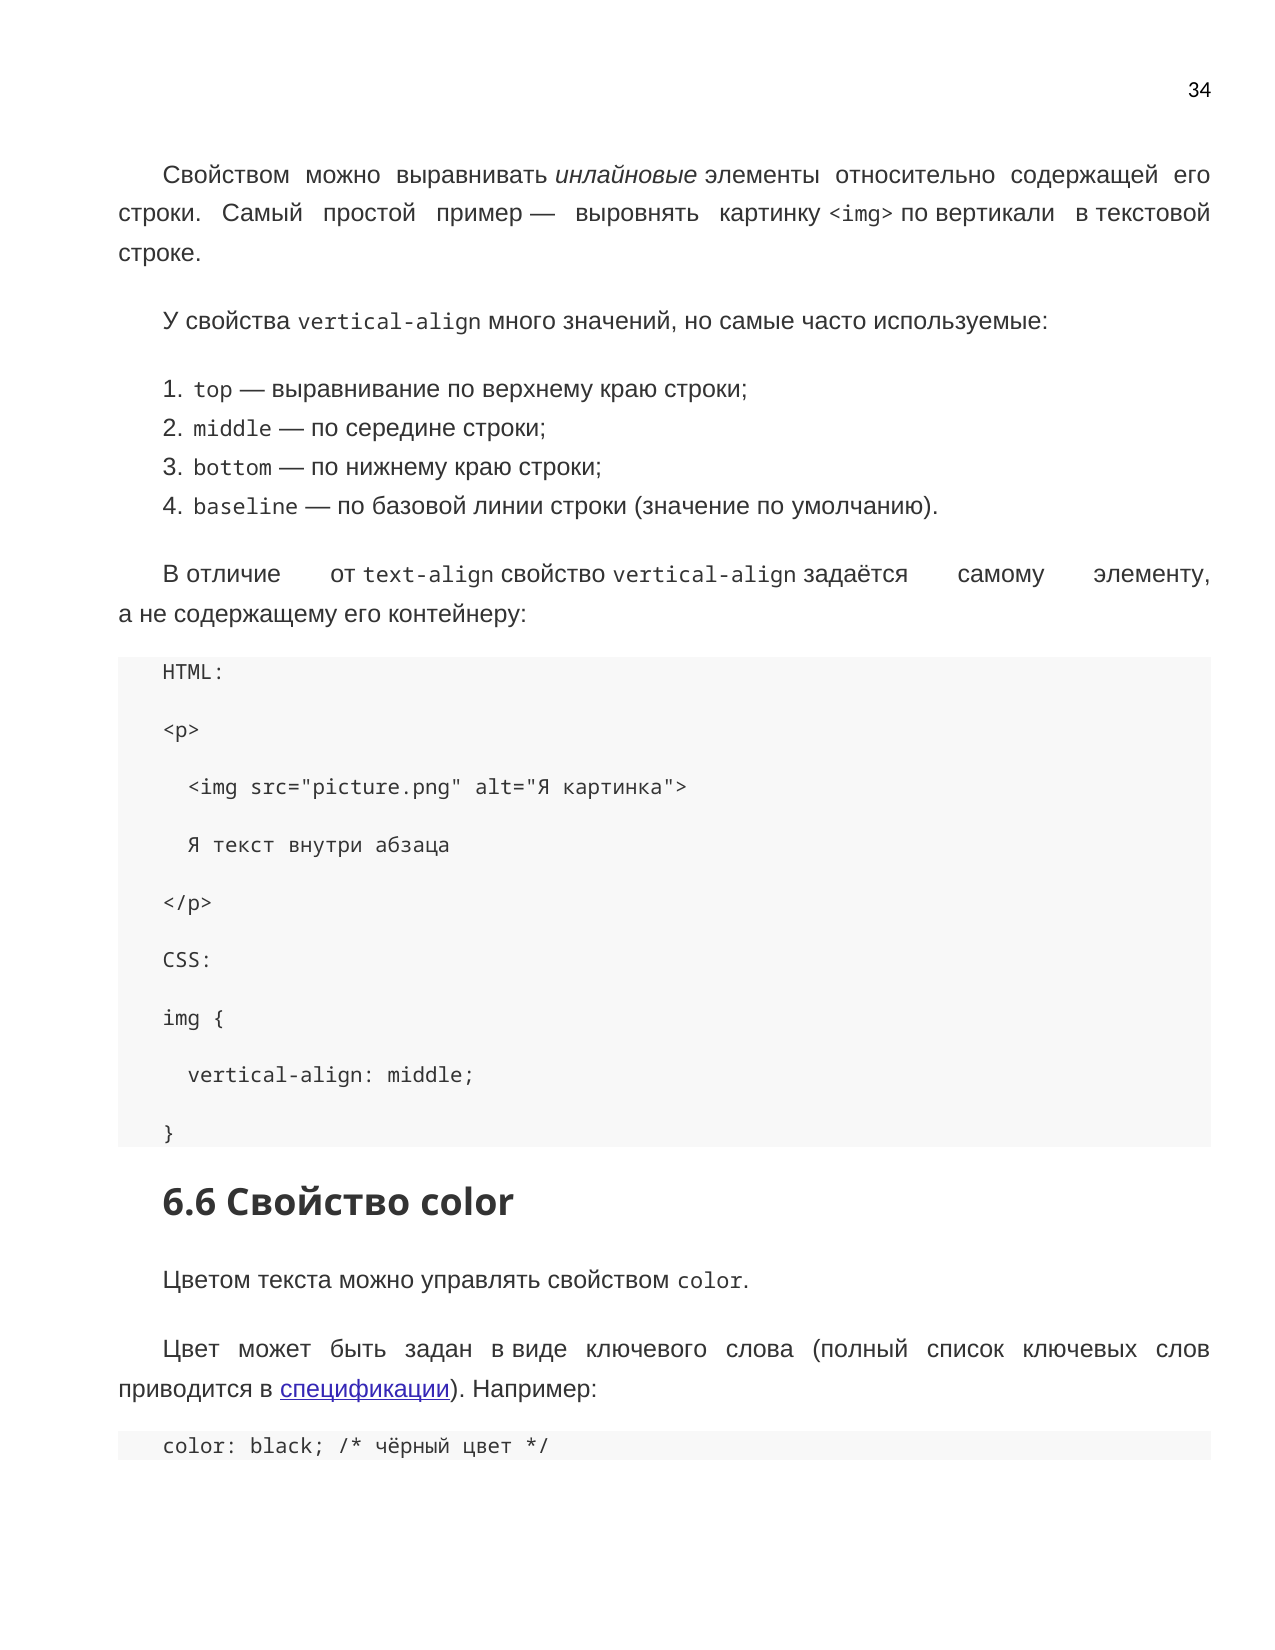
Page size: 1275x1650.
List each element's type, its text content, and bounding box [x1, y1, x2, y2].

text color: black; /* чёрный цвет */ [118, 1431, 1211, 1460]
text Цвет может быть задан в виде ключевого слова (полный список ключевых слов приводится в спецификации). Например: [118, 1324, 1211, 1402]
text Свойством можно выравнивать инлайновые элементы относительно содержащей его строки. Самый простой пример — выровнять картинку <img> по вертикали в текстовой строке. [118, 150, 1211, 267]
list baseline — по базовой линии строки (значение по умолчанию). [118, 482, 1211, 521]
list bottom — по нижнему краю строки; [118, 443, 1211, 482]
text img { [118, 1003, 1211, 1031]
text Цветом текста можно управлять свойством color. [118, 1256, 1211, 1295]
text </p> [118, 888, 1211, 916]
text vertical-align: middle; [118, 1061, 1211, 1089]
text CSS: [118, 945, 1211, 974]
text } [118, 1118, 1211, 1147]
text Я текст внутри абзаца [118, 830, 1211, 858]
text <p> [118, 715, 1211, 743]
text <img src="picture.png" alt="Я картинка"> [118, 772, 1211, 801]
list top — выравнивание по верхнему краю строки; [118, 364, 1211, 404]
text У свойства vertical-align много значений, но самые часто используемые: [118, 296, 1211, 335]
text HTML: [118, 657, 1211, 686]
text В отличие от text-align свойство vertical-align задаётся самому элементу, а не содержащему его контейнеру: [118, 550, 1211, 628]
text 6.6 Свойство color [118, 1176, 1211, 1227]
list middle — по середине строки; [118, 404, 1211, 443]
